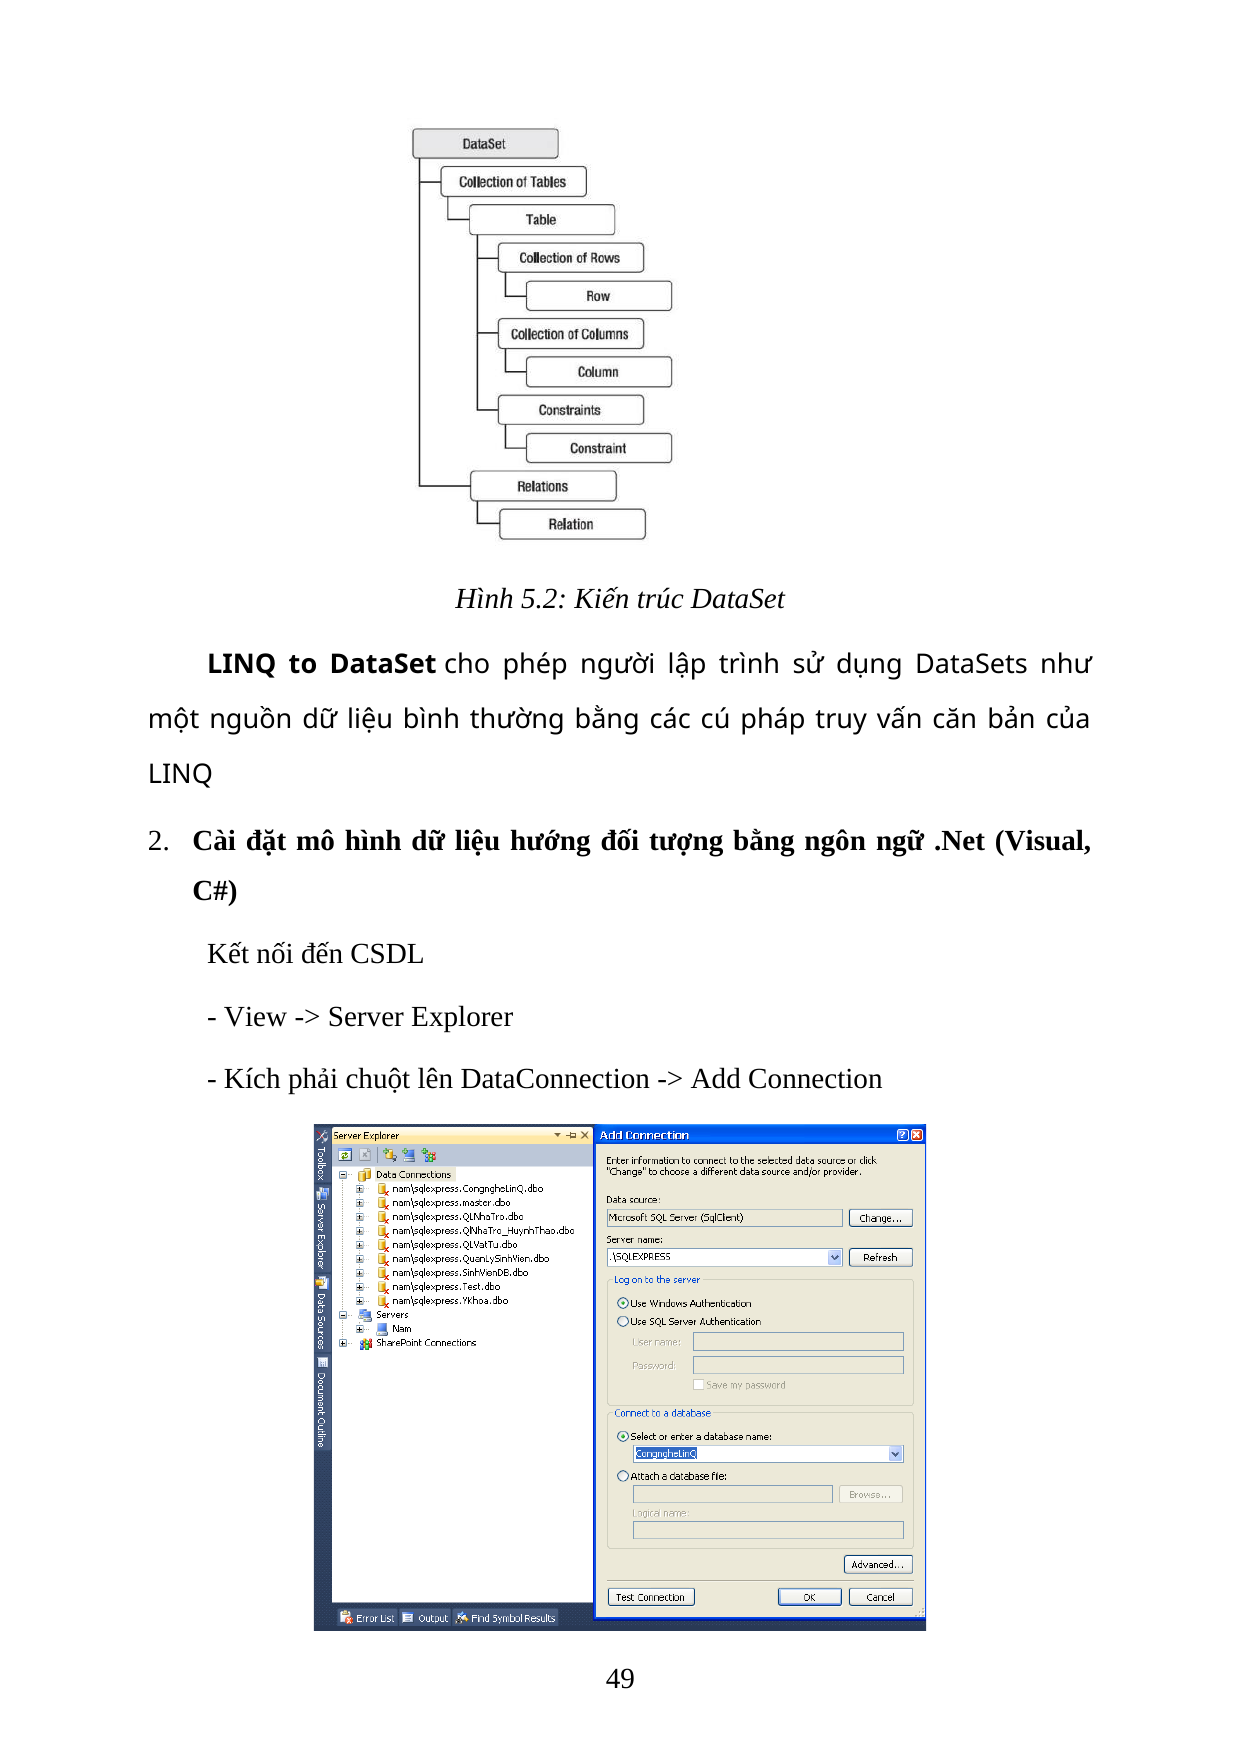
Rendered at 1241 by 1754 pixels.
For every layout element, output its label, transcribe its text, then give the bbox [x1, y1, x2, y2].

picture [392, 118, 848, 553]
list Cài đặt mô hình dữ liệu hướng đối tượng bằng ngôn ngữ .Net (Visual, C#) [148, 823, 1092, 907]
text - Kích phải chuột lên DataConnection -> Add Connection [148, 1061, 1092, 1095]
text Hình 5.2: Kiến trúc DataSet [148, 581, 1092, 615]
text LINQ to DataSet cho phép người lập trình sử dụng DataSets như một nguồn dữ liệu bình thường bằng các cú pháp truy vấn căn bản của LINQ [148, 644, 1092, 792]
text Kết nối đến CSDL [148, 936, 1092, 969]
picture [313, 1124, 927, 1631]
text - View -> Server Explorer [148, 999, 1092, 1032]
